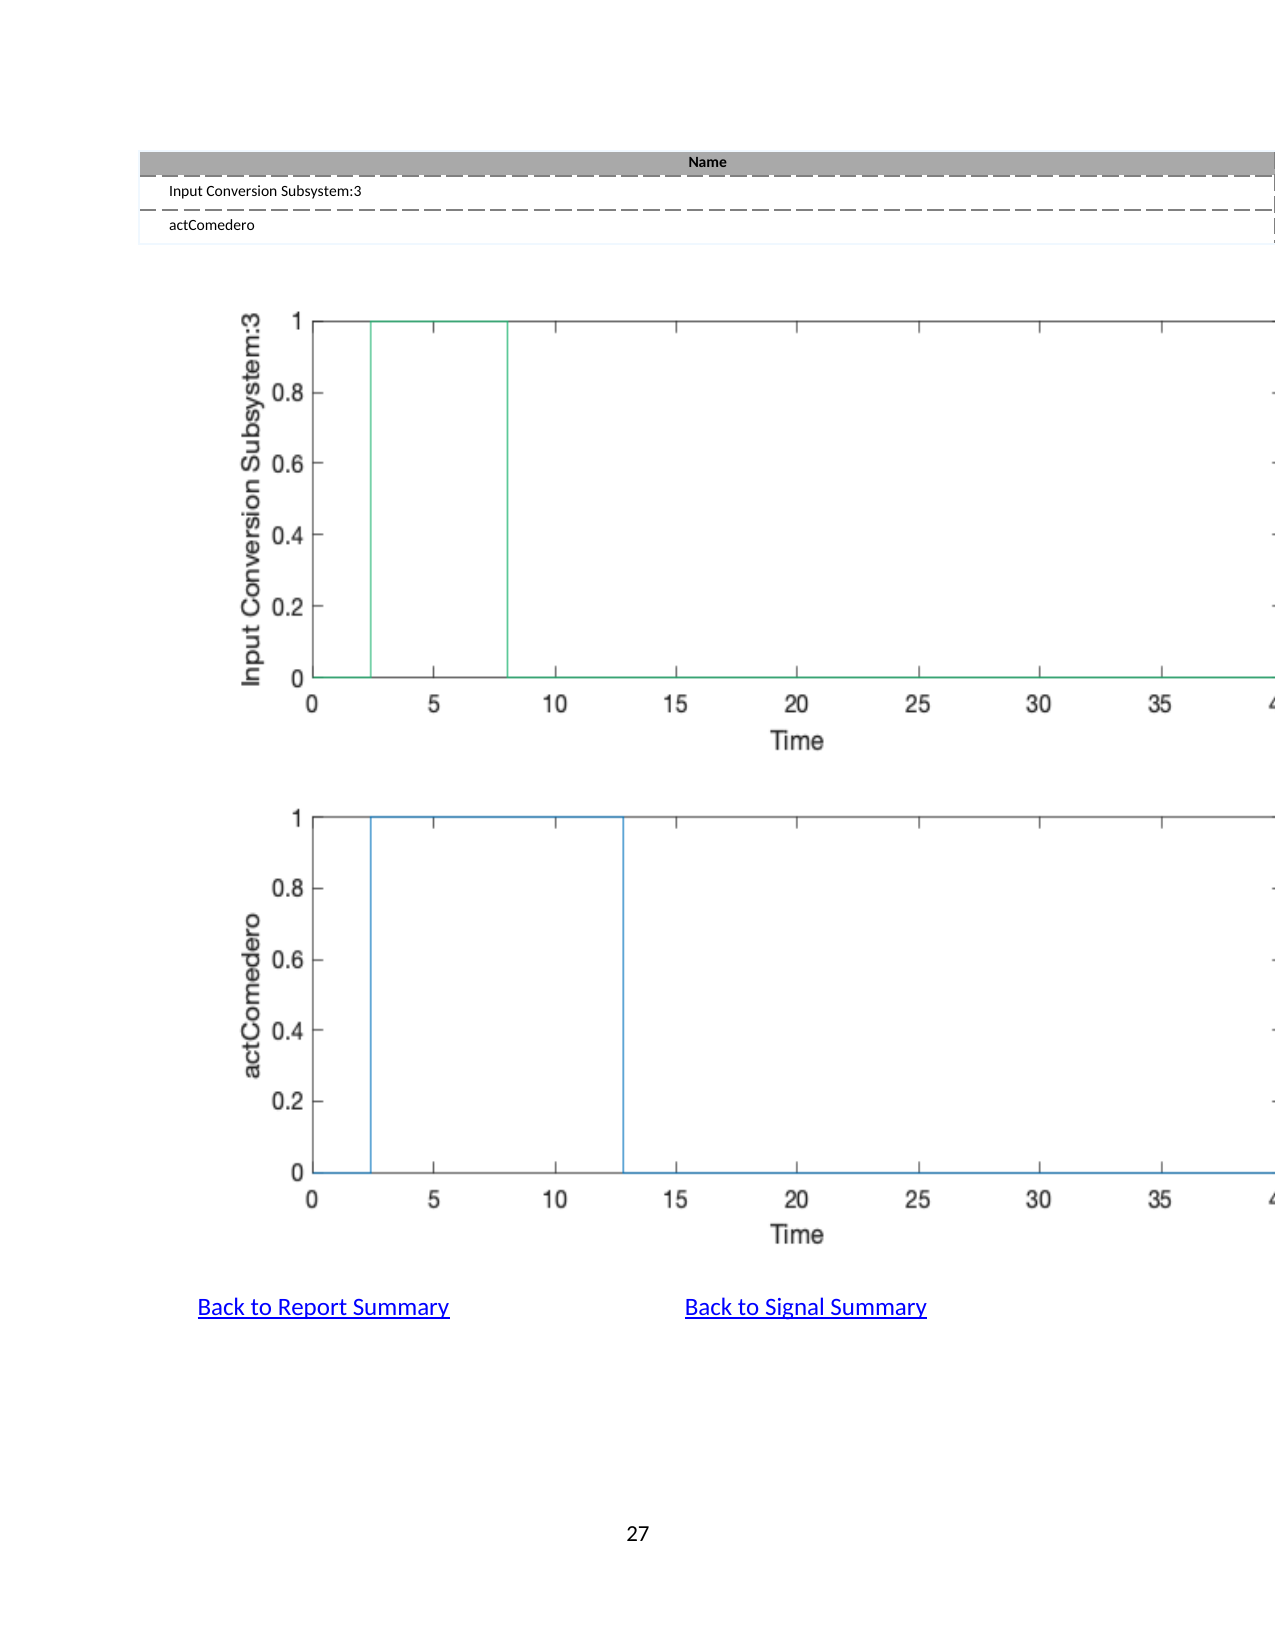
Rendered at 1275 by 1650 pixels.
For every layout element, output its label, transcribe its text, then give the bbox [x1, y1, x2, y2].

table_header Name [140, 152, 1275, 175]
table_header Back to Signal Summary [673, 1291, 1161, 1358]
table_header Back to Report Summary [186, 1291, 673, 1358]
picture [150, 245, 1275, 1287]
table_cell Input Conversion Subsystem:3 [140, 175, 1275, 209]
table_cell actComedero [140, 209, 1275, 243]
